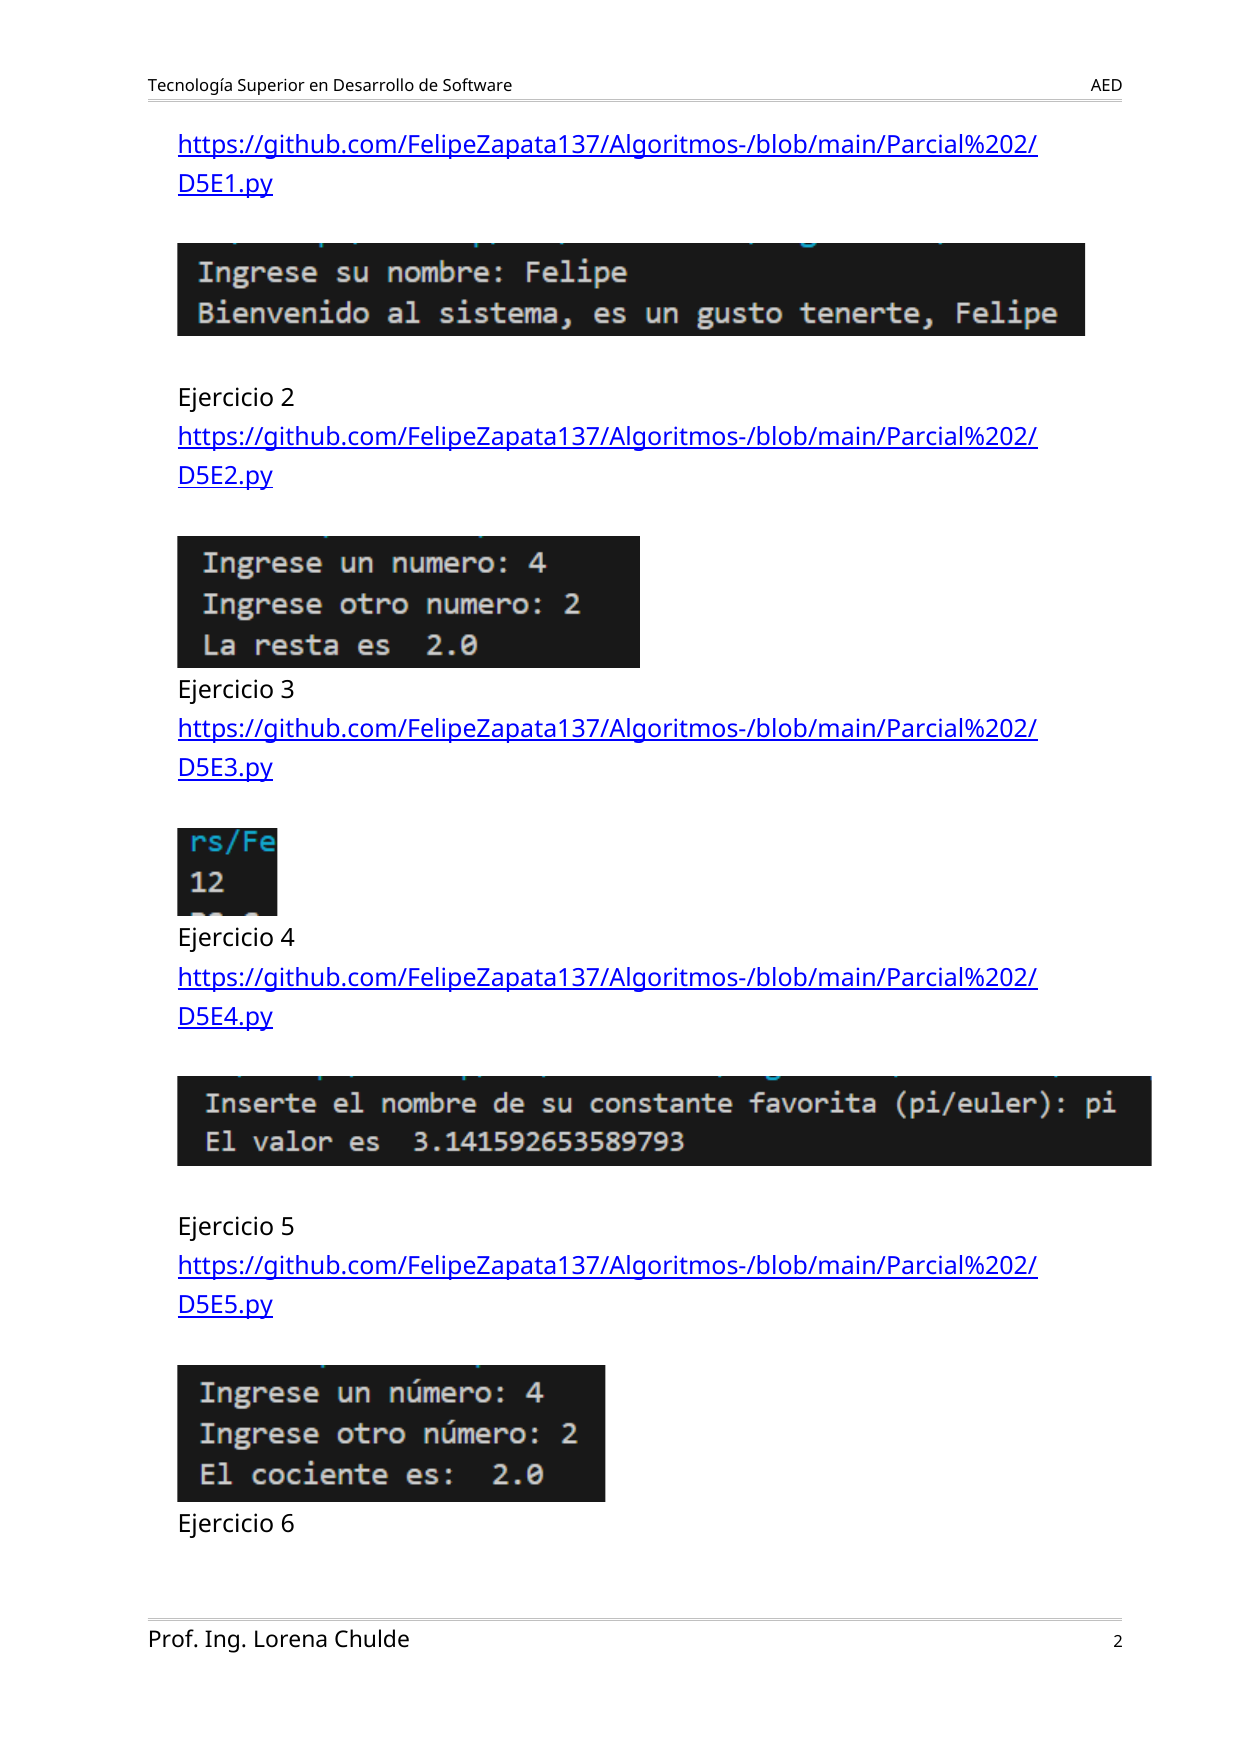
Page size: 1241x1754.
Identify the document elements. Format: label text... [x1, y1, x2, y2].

picture [177, 1076, 1152, 1166]
list https://github.com/FelipeZapata137/Algoritmos-/blob/main/Parcial%202/D5E1.py [177, 126, 1122, 199]
list Ejercicio 3 [177, 672, 1122, 706]
list https://github.com/FelipeZapata137/Algoritmos-/blob/main/Parcial%202/D5E4.py [177, 959, 1122, 1032]
picture [177, 828, 278, 916]
list https://github.com/FelipeZapata137/Algoritmos-/blob/main/Parcial%202/D5E5.py [177, 1248, 1122, 1321]
list Ejercicio 4 [177, 920, 1122, 954]
picture [177, 243, 1086, 336]
list https://github.com/FelipeZapata137/Algoritmos-/blob/main/Parcial%202/D5E2.py [177, 418, 1122, 492]
picture [177, 1365, 606, 1502]
list Ejercicio 2 [177, 379, 1122, 413]
list Ejercicio 5 [177, 1209, 1122, 1243]
list https://github.com/FelipeZapata137/Algoritmos-/blob/main/Parcial%202/D5E3.py [177, 711, 1122, 784]
picture [177, 536, 640, 668]
list Ejercicio 6 [177, 1506, 1122, 1540]
